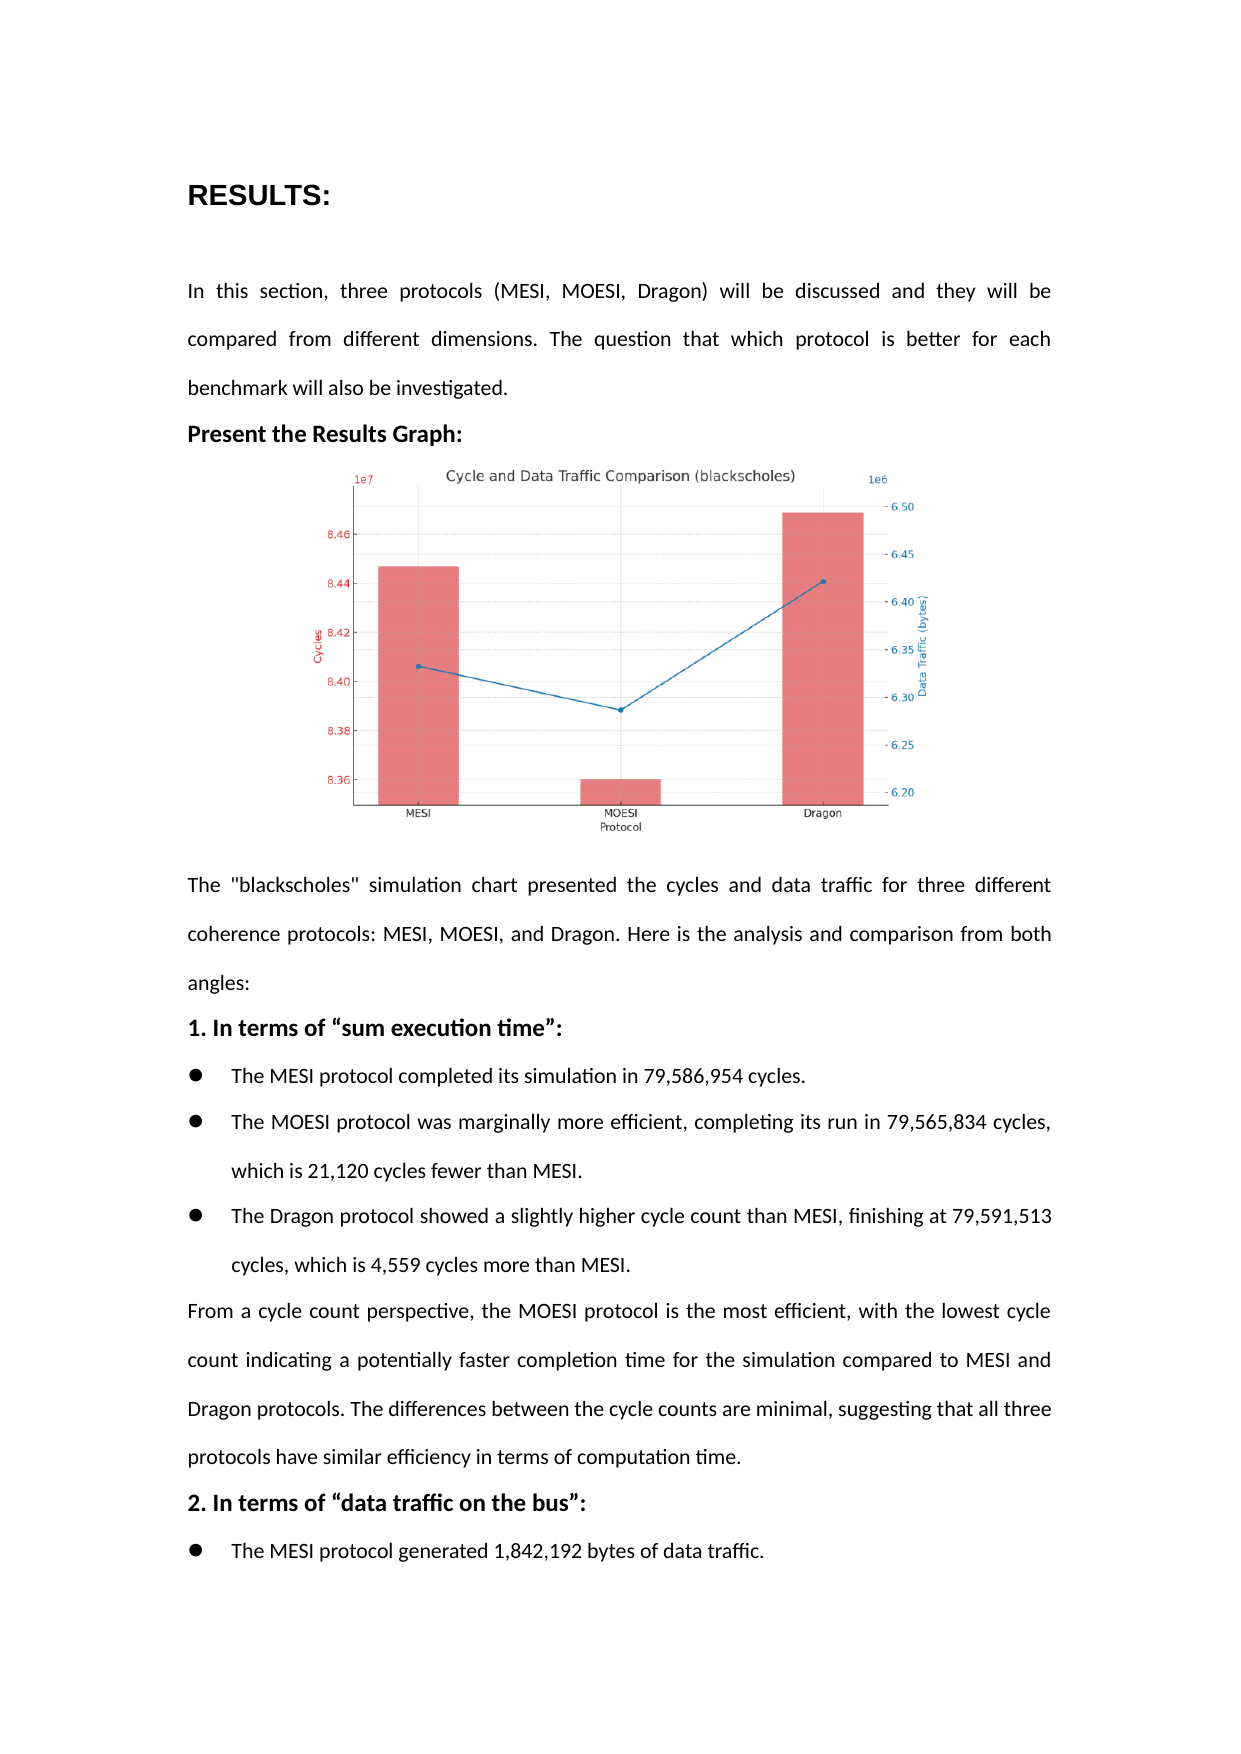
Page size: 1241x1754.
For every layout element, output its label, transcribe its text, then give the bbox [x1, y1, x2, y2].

list In terms of “sum execution time”: [187, 1012, 1053, 1044]
text Present the Results Graph: [187, 417, 1053, 450]
list The MESI protocol completed its simulation in 79,586,954 cycles. [187, 1059, 1053, 1092]
list The MOESI protocol was marginally more efficient, completing its run in 79,565,834 cycles, which is 21,120 cycles fewer than MESI. [187, 1105, 1053, 1186]
text In this section, three protocols (MESI, MOESI, Dragon) will be discussed and they will be compared from different dimensions. The question that which protocol is better for each benchmark will also be investigated. [187, 274, 1053, 404]
list In terms of “data traffic on the bus”: [187, 1486, 1053, 1519]
list The MESI protocol generated 1,842,192 bytes of data traffic. [187, 1534, 1053, 1567]
list From a cycle count perspective, the MOESI protocol is the most efficient, with the lowest cycle count indicating a potentially faster completion time for the simulation compared to MESI and Dragon protocols. The differences between the cycle counts are minimal, suggesting that all three protocols have similar efficiency in terms of computation time. [187, 1294, 1053, 1473]
text The "blackscholes" simulation chart presented the cycles and data traffic for three different coherence protocols: MESI, MOESI, and Dragon. Here is the analysis and comparison from both angles: [187, 868, 1053, 998]
list The Dragon protocol showed a slightly higher cycle count than MESI, finishing at 79,591,513 cycles, which is 4,559 cycles more than MESI. [187, 1200, 1053, 1281]
subtitle RESULTS: [187, 162, 1053, 227]
picture [307, 465, 933, 839]
